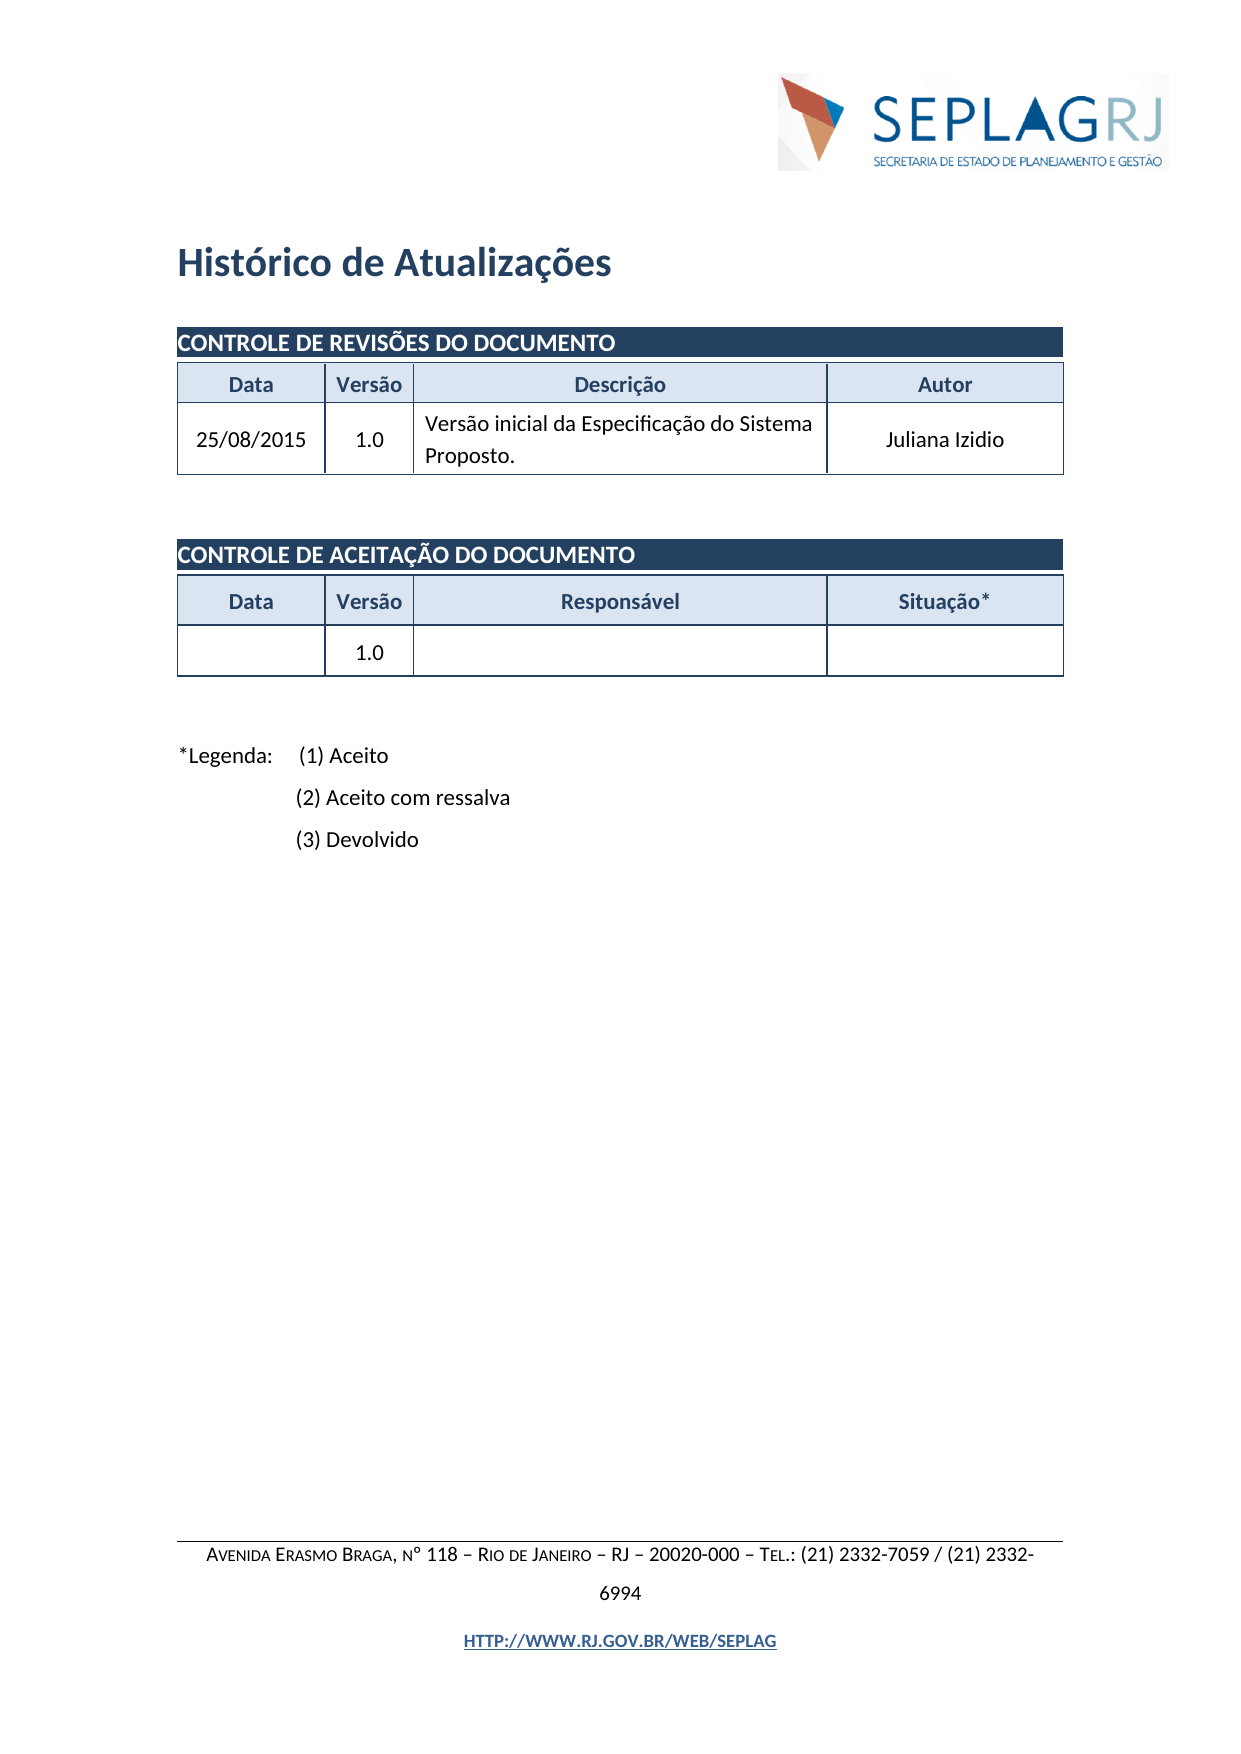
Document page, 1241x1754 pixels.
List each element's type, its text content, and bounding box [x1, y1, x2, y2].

text CONTROLE DE REVISÕES DO DOCUMENTO [177, 327, 1063, 357]
table_header Descrição [414, 363, 827, 402]
table_cell [414, 626, 826, 675]
table_header Responsável [414, 576, 826, 624]
table_cell 25/08/2015 [178, 403, 324, 473]
picture [778, 73, 1169, 171]
text (3) Devolvido [281, 825, 1063, 853]
table_cell [828, 626, 1063, 675]
table_cell Juliana Izidio [828, 403, 1063, 473]
text CONTROLE DE ACEITAÇÃO DO DOCUMENTO [177, 539, 1063, 570]
text *Legenda: (1) Aceito [177, 741, 1063, 769]
table_header Versão [326, 576, 413, 624]
table_cell 1.0 [326, 626, 413, 675]
text (2) Aceito com ressalva [281, 783, 1063, 811]
table_cell Versão inicial da Especificação do Sistema Proposto. [414, 403, 826, 473]
table_cell 1.0 [326, 403, 413, 473]
table_cell [178, 626, 324, 675]
table_header Autor [828, 363, 1063, 402]
table_header Data [178, 576, 324, 624]
table_header Versão [326, 363, 413, 402]
table_header Data [178, 363, 325, 402]
text Histórico de Atualizações [177, 236, 1063, 287]
table_header Situação* [828, 576, 1063, 624]
